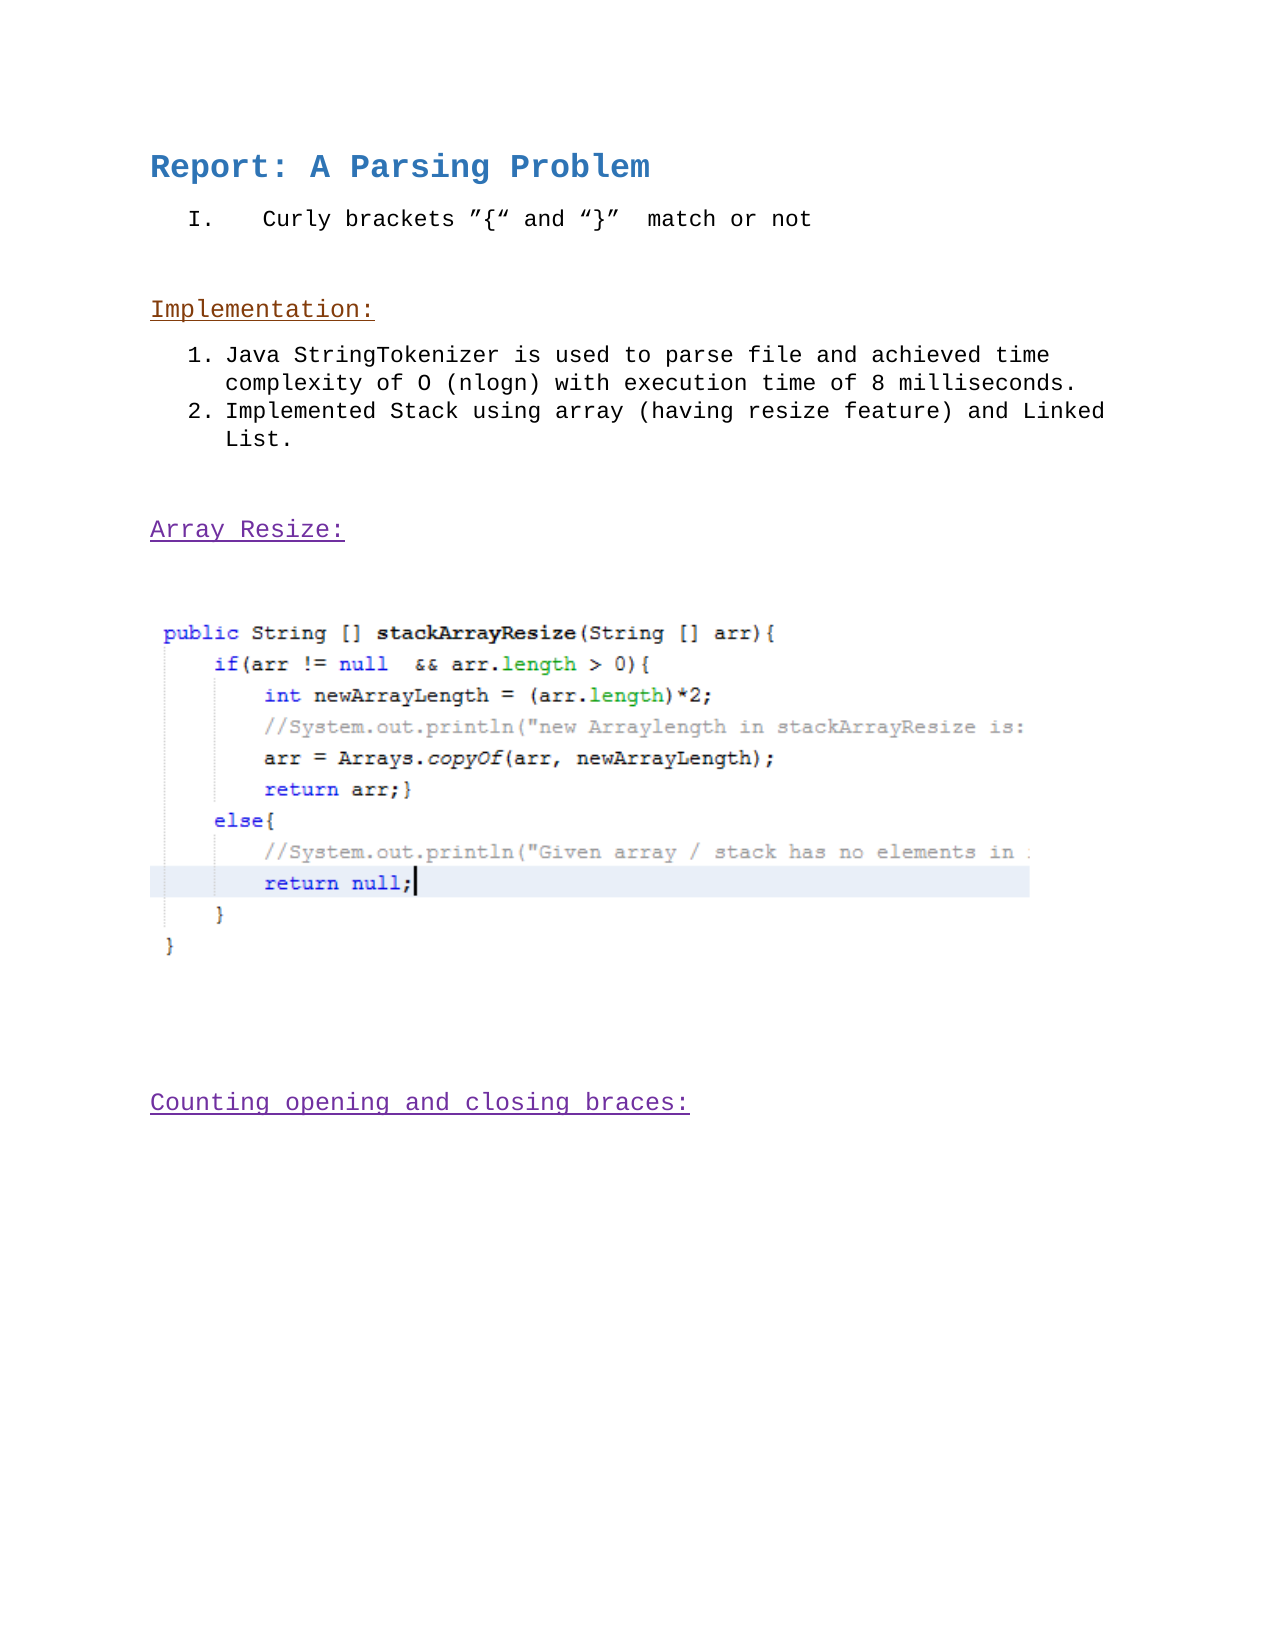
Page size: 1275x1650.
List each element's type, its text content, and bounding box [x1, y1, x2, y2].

list Java StringTokenizer is used to parse file and achieved time complexity of O (nlogn) with execution time of 8 milliseconds. [187, 344, 1125, 398]
text Array Resize: [150, 517, 1125, 545]
text Report: A Parsing Problem [150, 150, 1125, 188]
picture [150, 608, 1030, 982]
list Curly brackets ”{“ and “}” match or not [187, 207, 1125, 233]
text Counting opening and closing braces: [150, 1090, 1125, 1118]
text Implementation: [150, 297, 1125, 325]
list Implemented Stack using array (having resize feature) and Linked List. [187, 400, 1125, 453]
